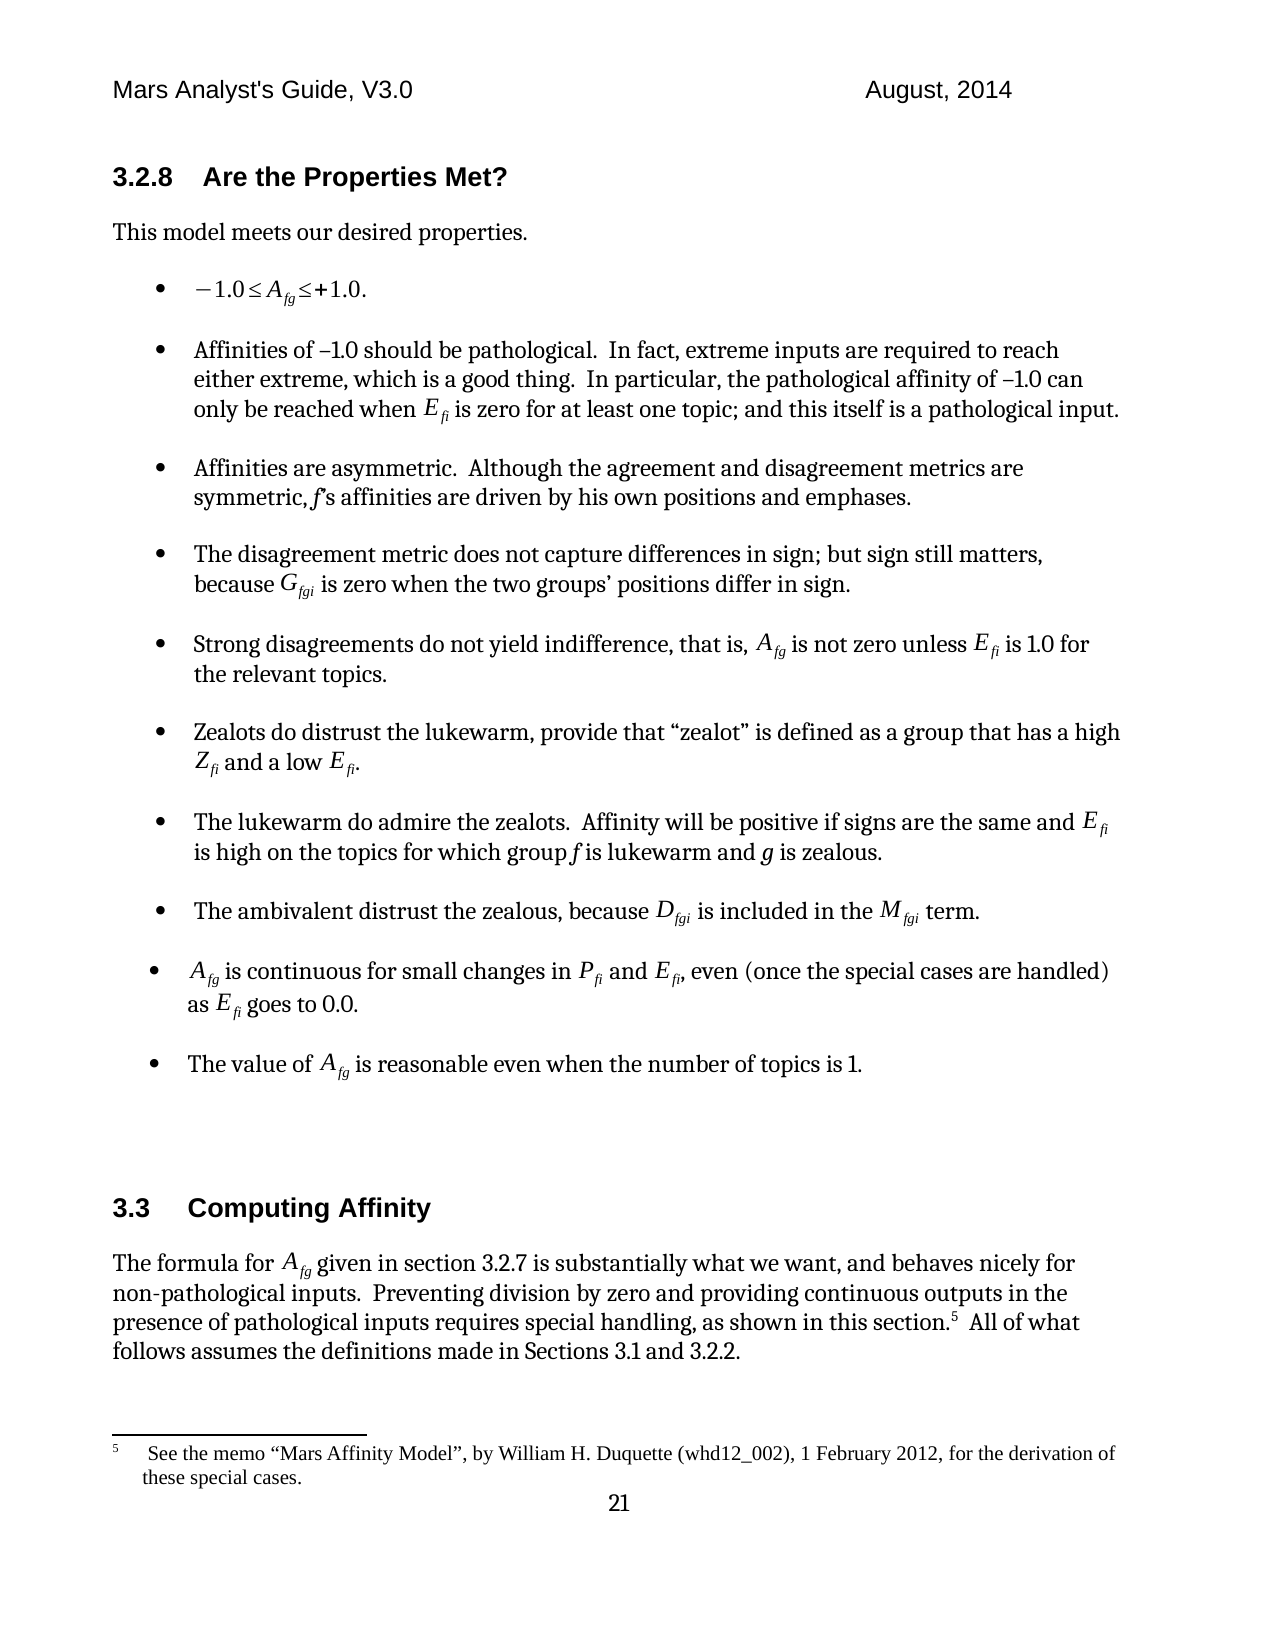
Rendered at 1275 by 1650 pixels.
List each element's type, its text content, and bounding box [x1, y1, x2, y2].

text This model meets our desired properties. [112, 217, 1125, 246]
subtitle Are the Properties Met? [112, 161, 1125, 192]
list The disagreement metric does not capture differences in sign; but sign still matters, because is zero when the two groups’ positions differ in sign. [156, 540, 1125, 600]
list Affinities are asymmetric. Although the agreement and disagreement metrics are symmetric, f’s affinities are driven by his own positions and emphases. [156, 454, 1125, 511]
list The value of is reasonable even when the number of topics is 1. [150, 1049, 1125, 1080]
list The lukewarm do admire the zealots. Affinity will be positive if signs are the same and is high on the topics for which group f is lukewarm and g is zealous. [156, 806, 1125, 867]
text The formula for given in section 3.2.7 is substantially what we want, and behaves nicely for non-pathological inputs. Preventing division by zero and providing continuous outputs in the presence of pathological inputs requires special handling, as shown in this section. All of what follows assumes the definitions made in Sections 3.1 and 3.2.2. [112, 1248, 1125, 1366]
list Strong disagreements do not yield indifference, that is, is not zero unless is 1.0 for the relevant topics. [156, 629, 1125, 689]
list The ambivalent distrust the zealous, because is included in the term. [156, 895, 1125, 927]
list Zealots do distrust the lukewarm, provide that “zealot” is defined as a group that has a high and a low . [156, 718, 1125, 778]
list . [156, 275, 1125, 307]
list Affinities of –1.0 should be pathological. In fact, extreme inputs are required to reach either extreme, which is a good thing. In particular, the pathological affinity of –1.0 can only be reached when is zero for at least one topic; and this itself is a pathological input. [156, 336, 1125, 425]
list is continuous for small changes in and , even (once the special cases are handled) as goes to 0.0. [150, 955, 1125, 1020]
subtitle Computing Affinity [112, 1192, 1125, 1223]
